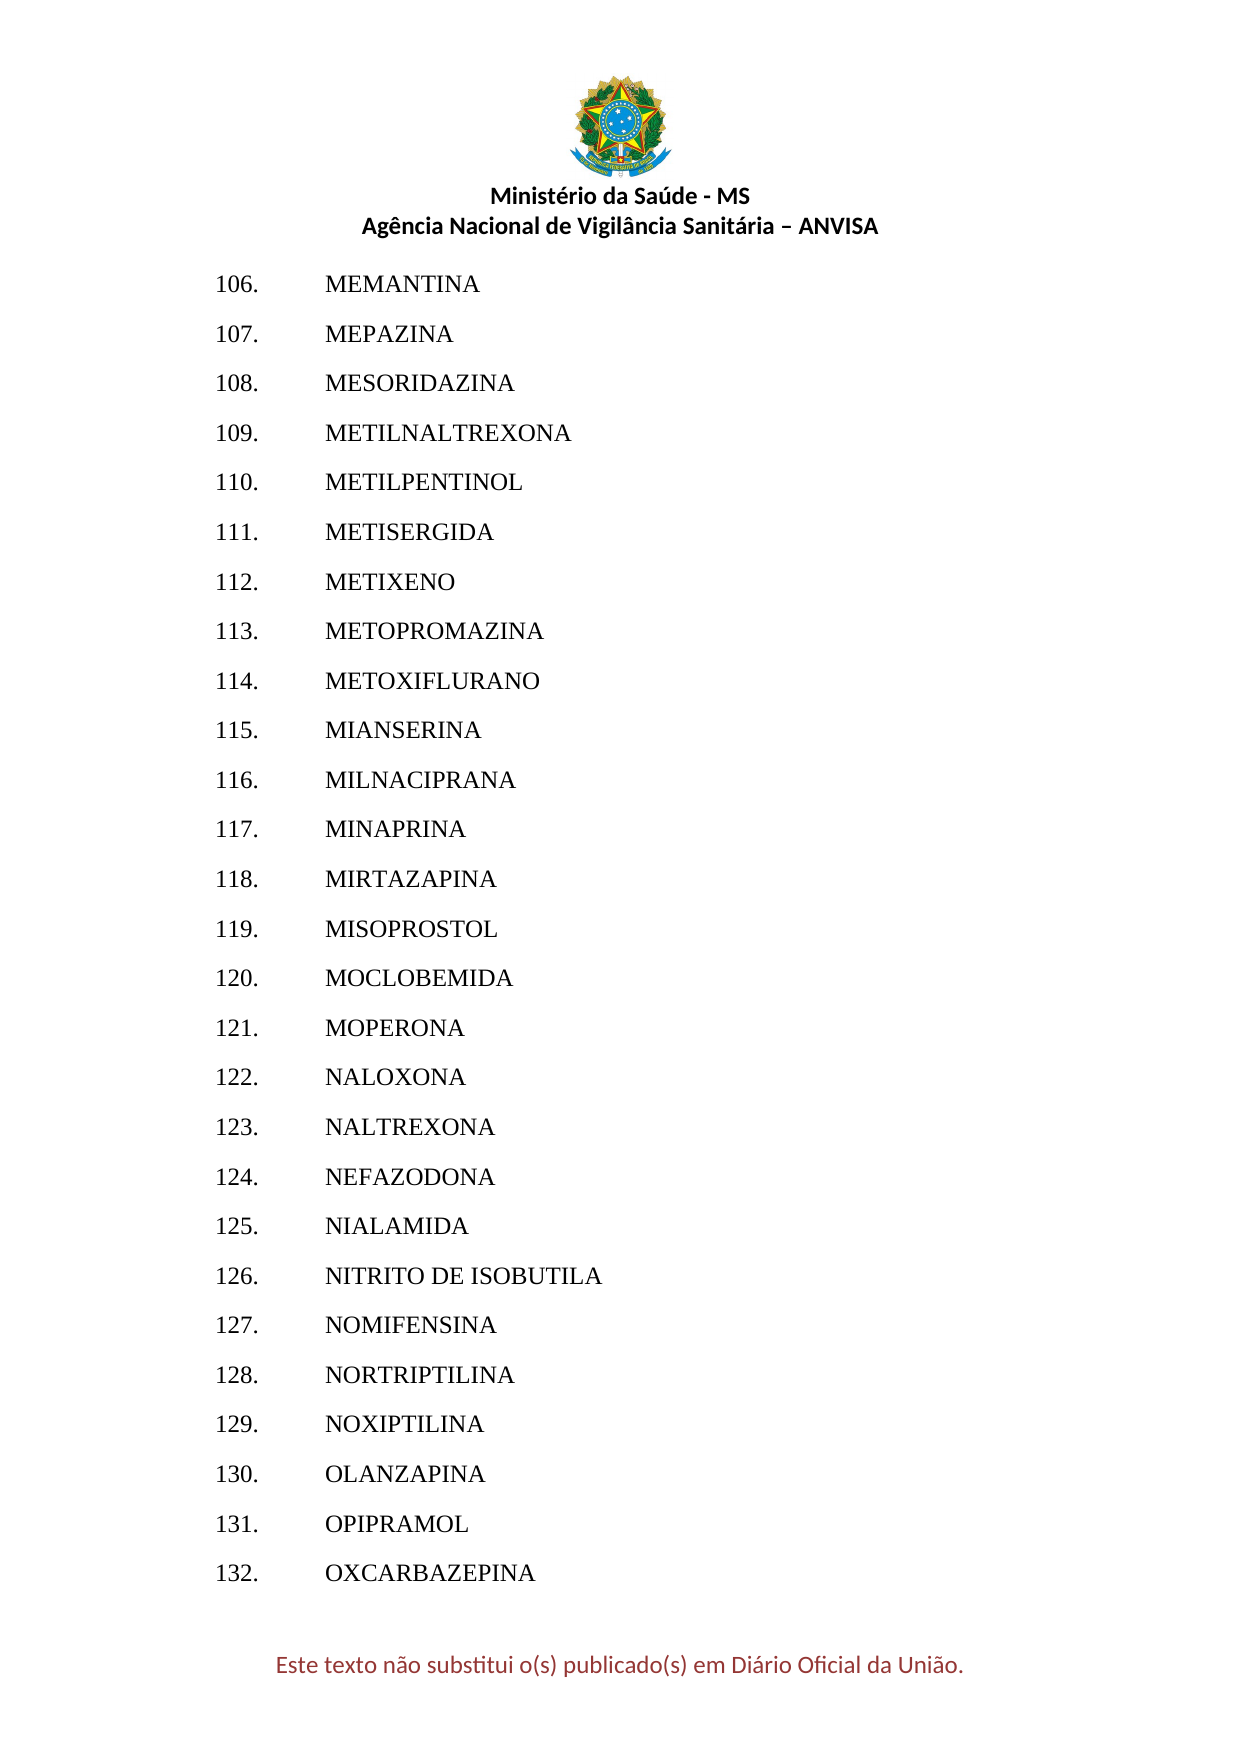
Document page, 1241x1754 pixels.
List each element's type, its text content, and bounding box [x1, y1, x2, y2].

list OPIPRAMOL [215, 1509, 1063, 1537]
list MOPERONA [215, 1013, 1063, 1042]
list METIXENO [215, 567, 1063, 595]
list METILNALTREXONA [215, 418, 1063, 447]
list METISERGIDA [215, 517, 1063, 546]
list MOCLOBEMIDA [215, 963, 1063, 992]
list MESORIDAZINA [215, 368, 1063, 397]
list METOXIFLURANO [215, 666, 1063, 694]
list NOXIPTILINA [215, 1409, 1063, 1438]
list MILNACIPRANA [215, 765, 1063, 794]
list MEPAZINA [215, 319, 1063, 347]
list MEMANTINA [215, 269, 1063, 298]
list METILPENTINOL [215, 467, 1063, 496]
list MINAPRINA [215, 814, 1063, 843]
list NOMIFENSINA [215, 1310, 1063, 1339]
list NEFAZODONA [215, 1162, 1063, 1190]
list NALTREXONA [215, 1112, 1063, 1141]
list NALOXONA [215, 1062, 1063, 1091]
list MISOPROSTOL [215, 914, 1063, 942]
list METOPROMAZINA [215, 616, 1063, 645]
list OXCARBAZEPINA [215, 1558, 1063, 1587]
list NITRITO DE ISOBUTILA [215, 1261, 1063, 1289]
list NIALAMIDA [215, 1211, 1063, 1240]
list MIRTAZAPINA [215, 864, 1063, 893]
list MIANSERINA [215, 715, 1063, 744]
picture [566, 73, 674, 180]
list NORTRIPTILINA [215, 1360, 1063, 1389]
list OLANZAPINA [215, 1459, 1063, 1488]
